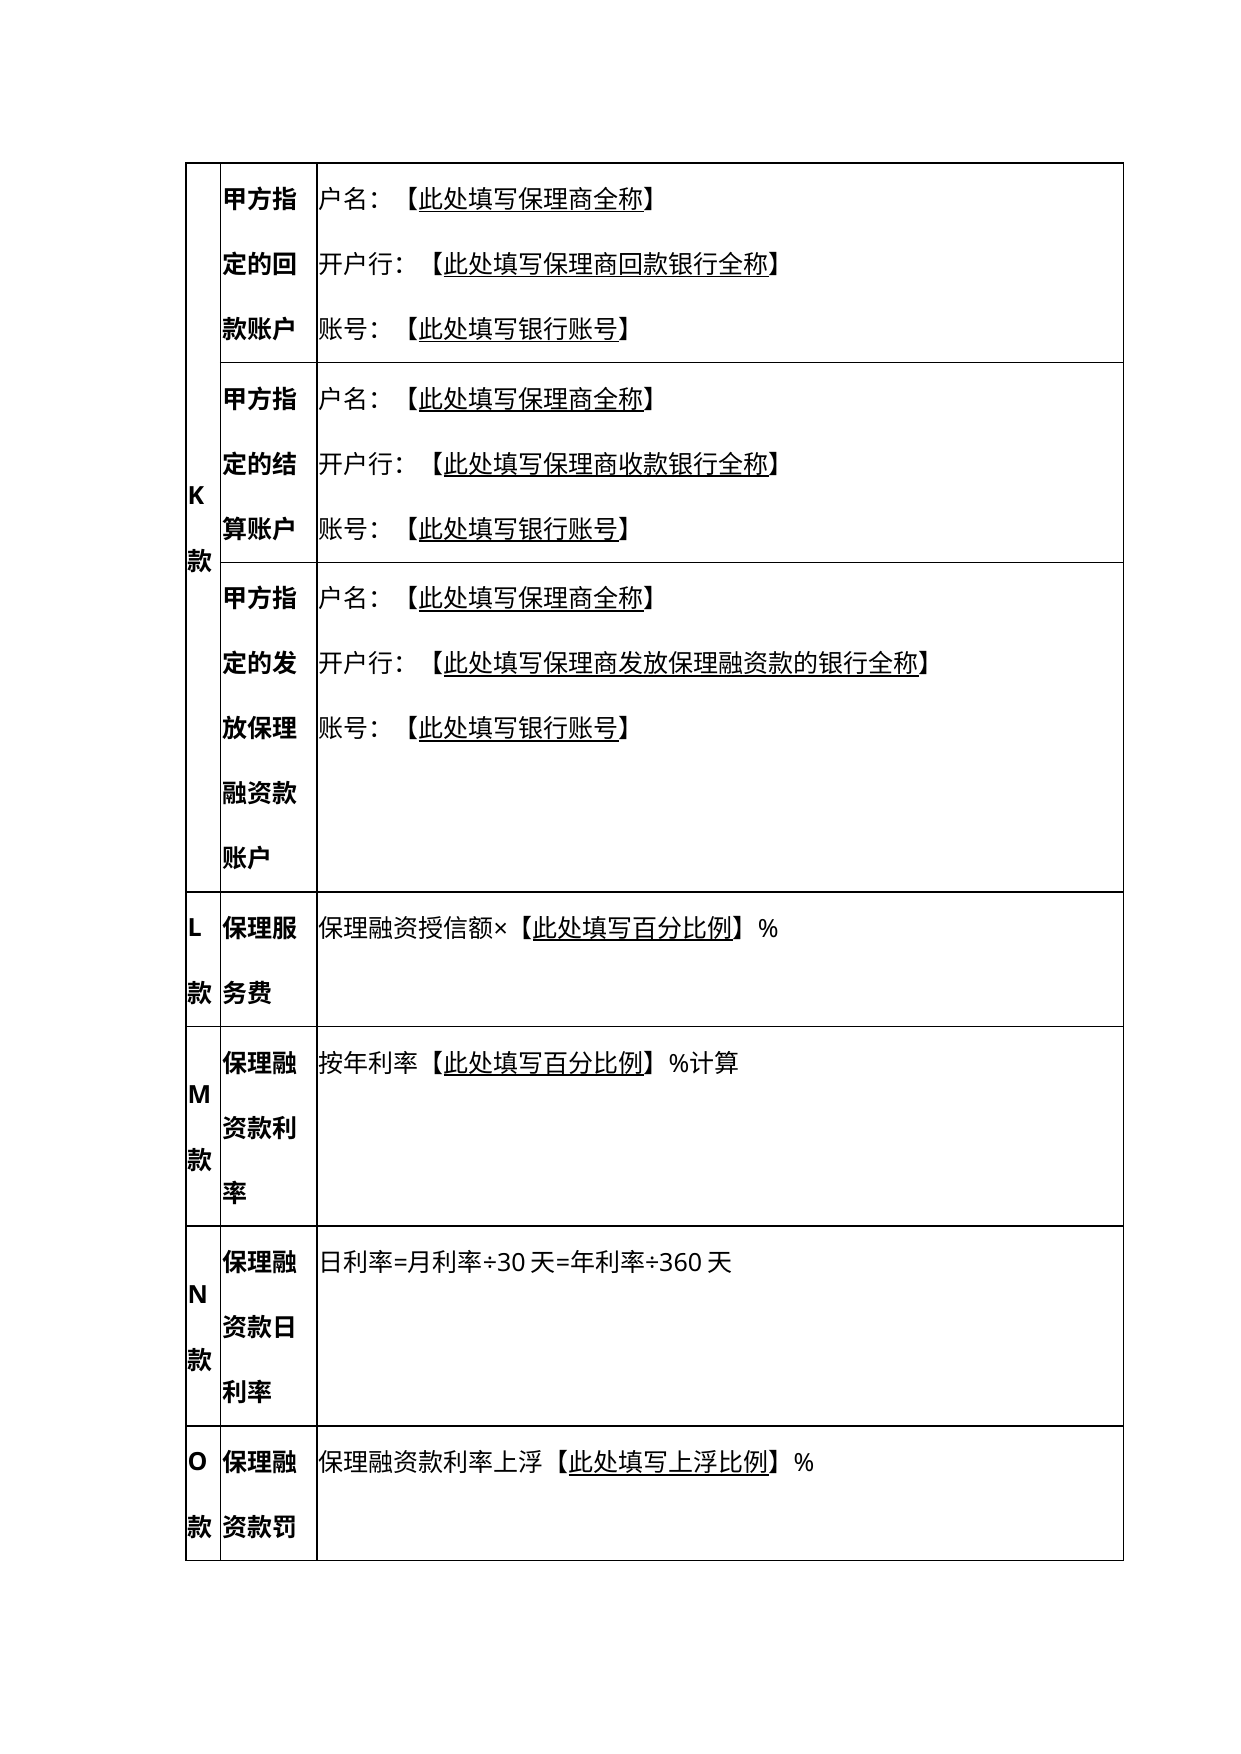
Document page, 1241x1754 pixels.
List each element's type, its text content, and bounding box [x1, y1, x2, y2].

table_cell 保理服务费 [221, 893, 316, 1026]
table_cell 甲方指定的回款账户 [221, 164, 316, 362]
table_cell 保理融资款利率 [221, 1027, 316, 1225]
table_cell 户名：【此处填写保理商全称】 开户行：【此处填写保理商收款银行全称】 账号：【此处填写银行账号】 [318, 363, 1123, 561]
table_cell L款 [187, 893, 220, 1026]
table_cell 保理融资款罚息利率 [221, 1427, 316, 1560]
table_cell N款 [187, 1227, 220, 1425]
table_cell 保理融资款日利率 [221, 1227, 316, 1425]
table_cell 户名：【此处填写保理商全称】 开户行：【此处填写保理商回款银行全称】 账号：【此处填写银行账号】 [318, 164, 1123, 362]
table_cell 日利率=月利率÷30天=年利率÷360天 [318, 1227, 1123, 1425]
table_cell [318, 1427, 1123, 1560]
table_cell 甲方指定的结算账户 [221, 363, 316, 561]
table_cell K款 [187, 164, 220, 891]
table_cell M款 [187, 1027, 220, 1225]
table_cell 按年利率【此处填写百分比例】%计算 [318, 1027, 1123, 1225]
table_cell 保理融资授信额×【此处填写百分比例】% [318, 893, 1123, 1026]
table_cell O款 [187, 1427, 220, 1560]
table_cell 甲方指定的发放保理融资款账户 [221, 563, 316, 891]
table_cell 户名：【此处填写保理商全称】 开户行：【此处填写保理商发放保理融资款的银行全称】 账号：【此处填写银行账号】 [318, 563, 1123, 891]
